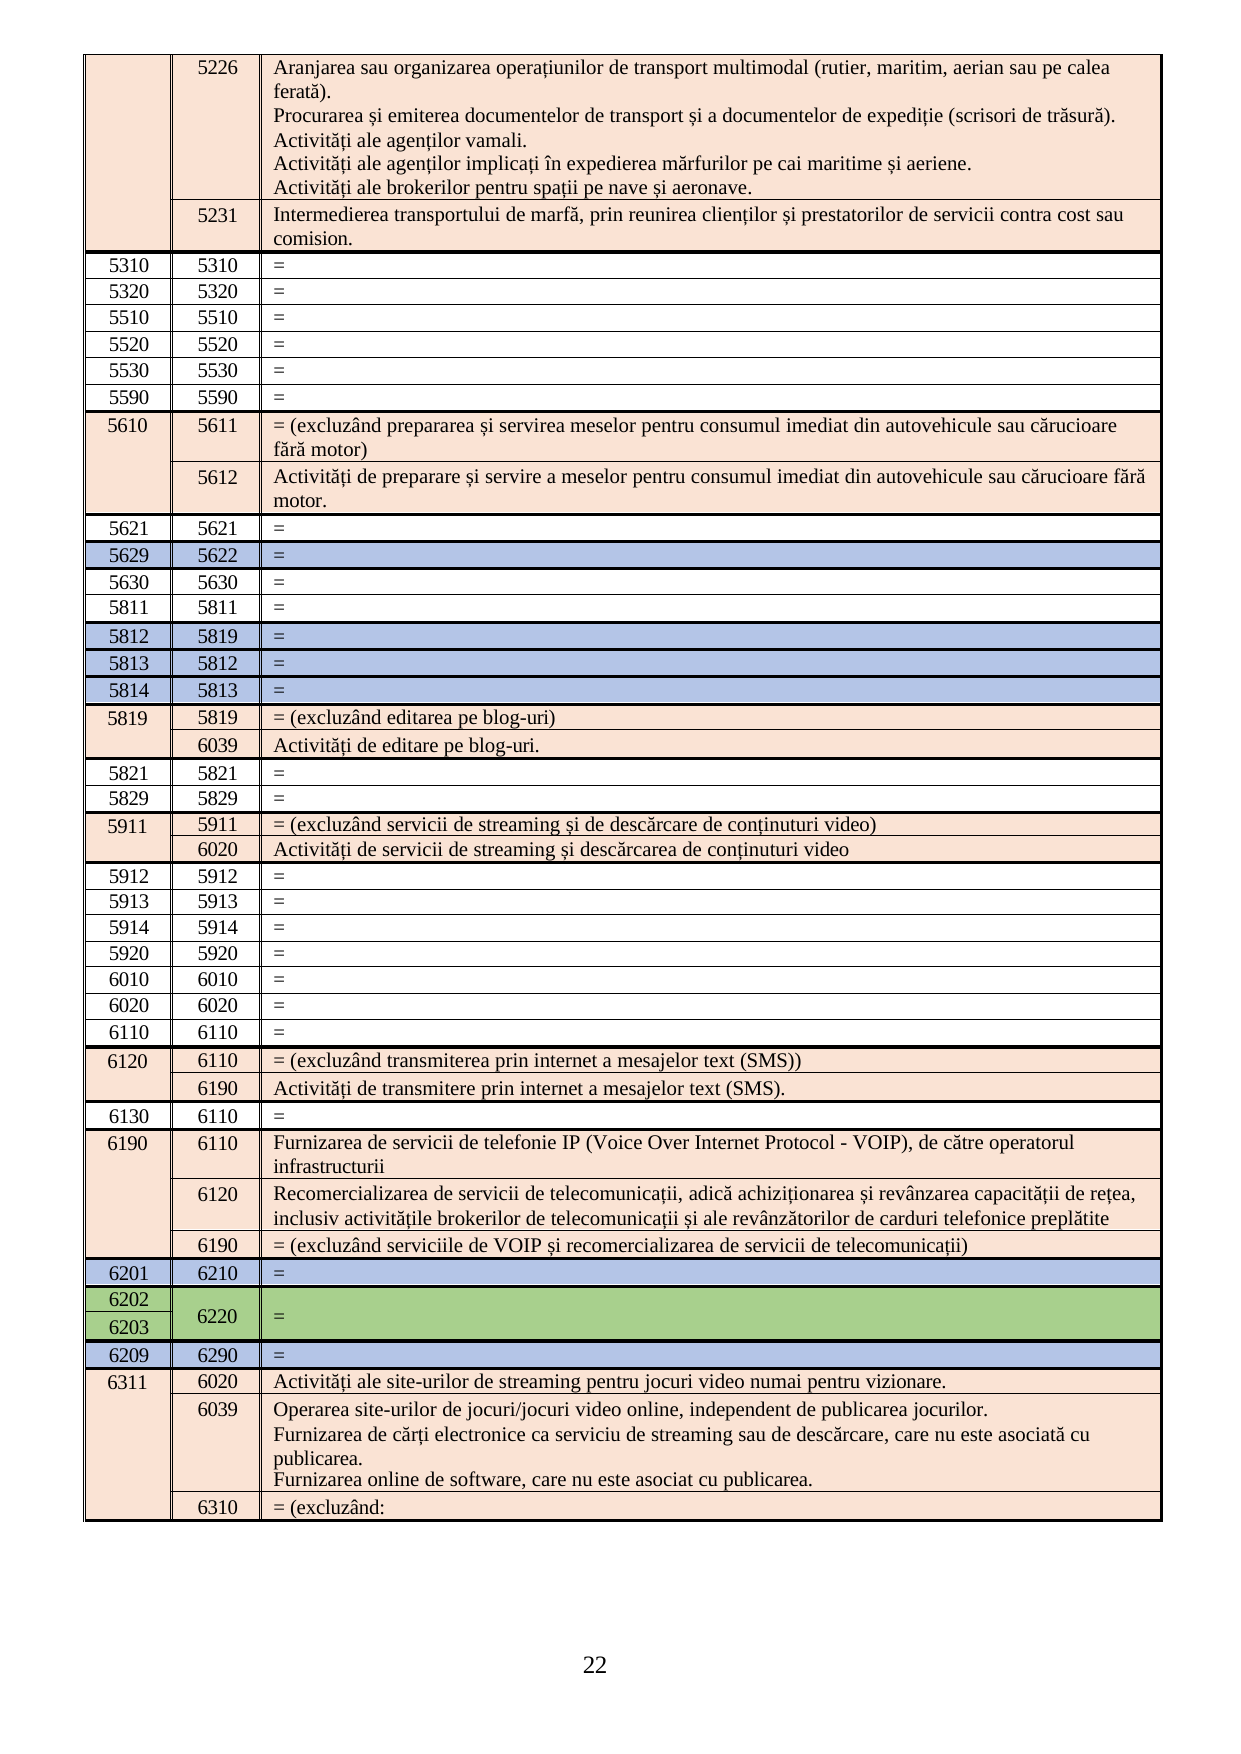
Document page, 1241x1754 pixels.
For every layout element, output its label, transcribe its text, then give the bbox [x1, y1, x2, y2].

table_cell 5819 [86, 706, 170, 757]
table_cell 6110 [173, 1049, 259, 1072]
table_cell = [262, 1260, 1160, 1284]
table_cell 5911 [86, 814, 170, 861]
table_cell 5813 [173, 678, 259, 702]
table_cell = (excluzând editarea pe blog-uri) [262, 706, 1160, 729]
table_cell 6020 [173, 994, 259, 1019]
table_cell 5310 [173, 254, 259, 277]
table_cell 6010 [86, 967, 170, 992]
table_cell 5610 [86, 413, 170, 512]
table_cell 6020 [173, 836, 259, 861]
table_cell 5612 [173, 462, 259, 512]
table_cell = [262, 279, 1160, 304]
table_cell 5812 [86, 624, 170, 648]
table_cell 5590 [86, 385, 170, 410]
table_cell = [262, 1343, 1160, 1367]
table_cell 5821 [173, 760, 259, 784]
table_cell Activități ale site-urilor de streaming pentru jocuri video numai pentru vizionare. [262, 1370, 1160, 1393]
table_cell 5530 [173, 358, 259, 384]
table_cell 5814 [86, 678, 170, 702]
table_cell 6311 [86, 1370, 170, 1519]
table_cell 6039 [173, 1394, 259, 1491]
table_cell 5320 [173, 279, 259, 304]
table_cell = [262, 760, 1160, 784]
table_cell 5913 [86, 890, 170, 914]
table_cell 6010 [173, 967, 259, 992]
table_cell = [262, 942, 1160, 966]
table_cell = [262, 358, 1160, 384]
table_cell 6202 [86, 1288, 170, 1311]
table_cell 5621 [86, 516, 170, 540]
table_header Aranjarea sau organizarea operațiunilor de transport multimodal (rutier, maritim, aerian sau pe calea ferată). Procurarea și emiterea documentelor de transport și a documentelor de expediție (scrisori de trăsură). Activități ale agenților vamali. Activități ale agenților implicați în expedierea mărfurilor pe cai maritime și aeriene. Activități ale brokerilor pentru spații pe nave și aeronave. [262, 55, 1160, 199]
table_cell 5621 [173, 516, 259, 540]
table_cell 5630 [86, 570, 170, 594]
table_cell Furnizarea de servicii de telefonie IP (Voice Over Internet Protocol - VOIP), de către operatorul infrastructurii [262, 1131, 1160, 1178]
table_cell Intermedierea transportului de marfă, prin reunirea clienților și prestatorilor de servicii contra cost sau comision. [262, 200, 1160, 250]
table_cell = (excluzând: [262, 1492, 1160, 1519]
table_cell = (excluzând transmiterea prin internet a mesajelor text (SMS)) [262, 1049, 1160, 1072]
table_cell 5920 [86, 942, 170, 966]
table_cell = [262, 570, 1160, 594]
table_cell = [262, 624, 1160, 648]
table_cell 6110 [173, 1131, 259, 1178]
table_header [86, 55, 170, 250]
table_cell 5630 [173, 570, 259, 594]
table_cell 5819 [173, 624, 259, 648]
table_header 5226 [173, 55, 259, 199]
table_cell 6290 [173, 1343, 259, 1367]
table_cell 6201 [86, 1260, 170, 1284]
table_cell Recomercializarea de servicii de telecomunicații, adică achiziționarea și revânzarea capacității de rețea, inclusiv activitățile brokerilor de telecomunicații și ale revânzătorilor de carduri telefonice preplătite [262, 1179, 1160, 1229]
table_cell 5829 [173, 786, 259, 811]
table_cell = [262, 994, 1160, 1019]
table_cell 6190 [173, 1073, 259, 1100]
table_cell Activități de servicii de streaming și descărcarea de conținuturi video [262, 836, 1160, 861]
table_cell = [262, 1288, 1160, 1339]
table_cell 5811 [86, 595, 170, 621]
table_cell = [262, 786, 1160, 811]
table_cell Operarea site-urilor de jocuri/jocuri video online, independent de publicarea jocurilor. Furnizarea de cărți electronice ca serviciu de streaming sau de descărcare, care nu este asociată cu publicarea. Furnizarea online de software, care nu este asociat cu publicarea. [262, 1394, 1160, 1491]
table_cell 5590 [173, 385, 259, 410]
table_cell 6110 [173, 1020, 259, 1045]
table_cell 6190 [86, 1131, 170, 1257]
table_cell 5611 [173, 413, 259, 461]
table_cell 5520 [173, 332, 259, 357]
table_cell 6210 [173, 1260, 259, 1284]
table_cell 6120 [173, 1179, 259, 1229]
table_cell = [262, 651, 1160, 675]
table_cell 5530 [86, 358, 170, 384]
table_cell 6039 [173, 730, 259, 757]
table_cell 6209 [86, 1343, 170, 1367]
table_cell 6203 [86, 1312, 170, 1339]
table_cell 5912 [86, 864, 170, 888]
table_cell 6310 [173, 1492, 259, 1519]
table_cell = (excluzând serviciile de VOIP și recomercializarea de servicii de telecomunicații) [262, 1231, 1160, 1257]
table_cell 6020 [86, 994, 170, 1019]
table_cell = [262, 915, 1160, 941]
table_cell 5912 [173, 864, 259, 888]
table_cell 5811 [173, 595, 259, 621]
table_cell = [262, 516, 1160, 540]
table_cell 5920 [173, 942, 259, 966]
table_cell 6130 [86, 1103, 170, 1128]
table_cell 5622 [173, 543, 259, 567]
table_cell = [262, 1020, 1160, 1045]
table_cell 5510 [173, 305, 259, 331]
table_cell 5819 [173, 706, 259, 729]
table_cell 5914 [86, 915, 170, 941]
table_cell 6020 [173, 1370, 259, 1393]
table_cell = [262, 1103, 1160, 1128]
table_cell = [262, 678, 1160, 702]
table_cell 5821 [86, 760, 170, 784]
table_cell 6190 [173, 1231, 259, 1257]
table_cell = [262, 595, 1160, 621]
table_cell Activități de preparare și servire a meselor pentru consumul imediat din autovehicule sau cărucioare fără motor. [262, 462, 1160, 512]
table_cell 5813 [86, 651, 170, 675]
table_cell = [262, 385, 1160, 410]
table_cell = [262, 332, 1160, 357]
table_cell 5310 [86, 254, 170, 277]
table_cell = [262, 864, 1160, 888]
table_cell 5231 [173, 200, 259, 250]
table_cell 5510 [86, 305, 170, 331]
table_cell = (excluzând prepararea și servirea meselor pentru consumul imediat din autovehicule sau cărucioare fără motor) [262, 413, 1160, 461]
table_cell = (excluzând servicii de streaming și de descărcare de conținuturi video) [262, 814, 1160, 835]
table_cell 6110 [86, 1020, 170, 1045]
table_cell Activități de editare pe blog-uri. [262, 730, 1160, 757]
table_cell 5829 [86, 786, 170, 811]
table_cell 6120 [86, 1049, 170, 1100]
table_cell 5913 [173, 890, 259, 914]
table_cell 5629 [86, 543, 170, 567]
table_cell = [262, 890, 1160, 914]
table_cell 5914 [173, 915, 259, 941]
table_cell = [262, 967, 1160, 992]
table_cell 5520 [86, 332, 170, 357]
table_cell 6220 [173, 1288, 259, 1339]
table_cell Activități de transmitere prin internet a mesajelor text (SMS). [262, 1073, 1160, 1100]
table_cell = [262, 305, 1160, 331]
table_cell = [262, 254, 1160, 277]
table_cell 5812 [173, 651, 259, 675]
table_cell 5911 [173, 814, 259, 835]
table_cell 6110 [173, 1103, 259, 1128]
table_cell 5320 [86, 279, 170, 304]
table_cell = [262, 543, 1160, 567]
